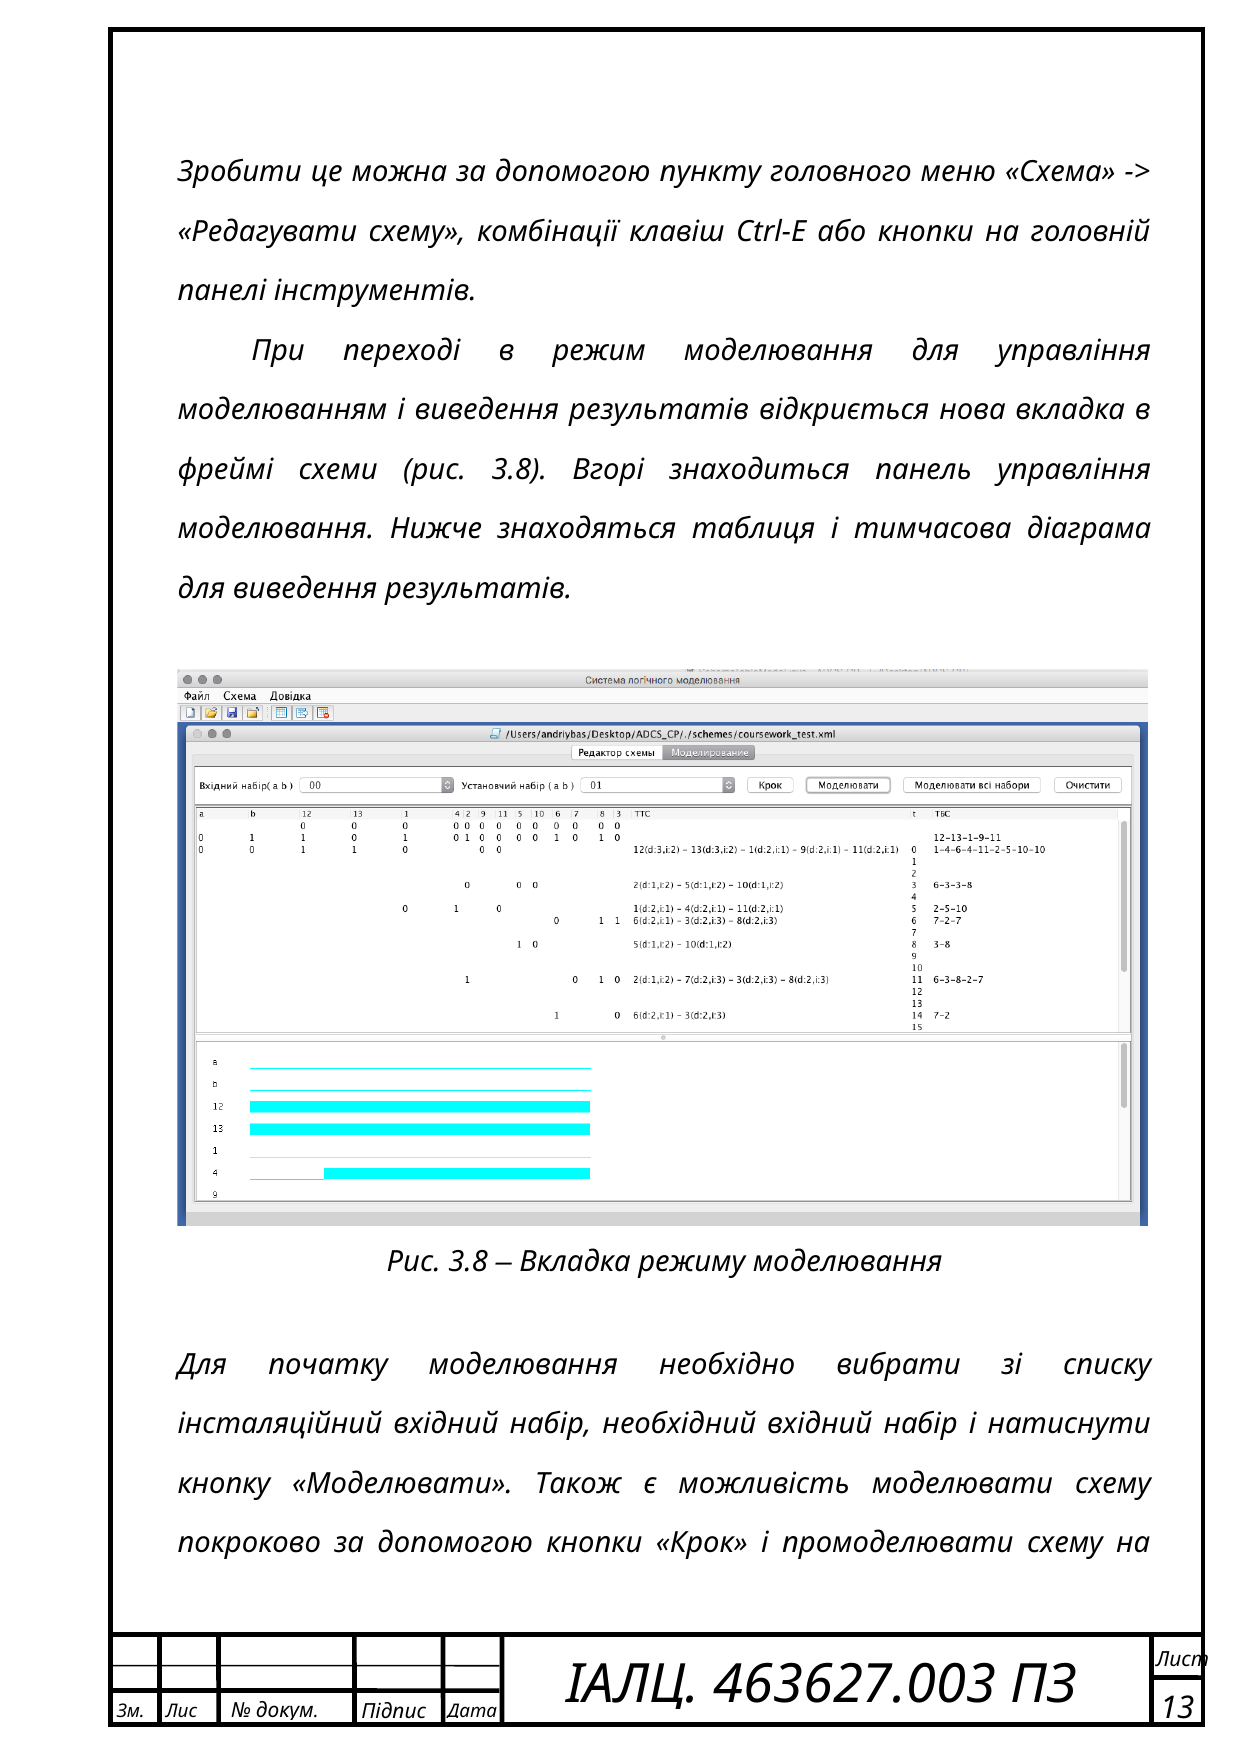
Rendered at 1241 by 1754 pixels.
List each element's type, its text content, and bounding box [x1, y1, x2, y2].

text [177, 151, 1152, 309]
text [177, 1343, 1152, 1561]
text При переході в режим моделювання для управління моделюванням і виведення результатів відкриється нова вкладка в фреймі схеми (рис. 3.8). Вгорі знаходиться панель управління моделювання. Нижче знаходяться таблиця і тимчасова діаграма для виведення результатів. [177, 329, 1152, 607]
text Рис. 3.8 – Вкладка режиму моделювання [177, 1240, 1152, 1280]
picture [177, 669, 1148, 1226]
